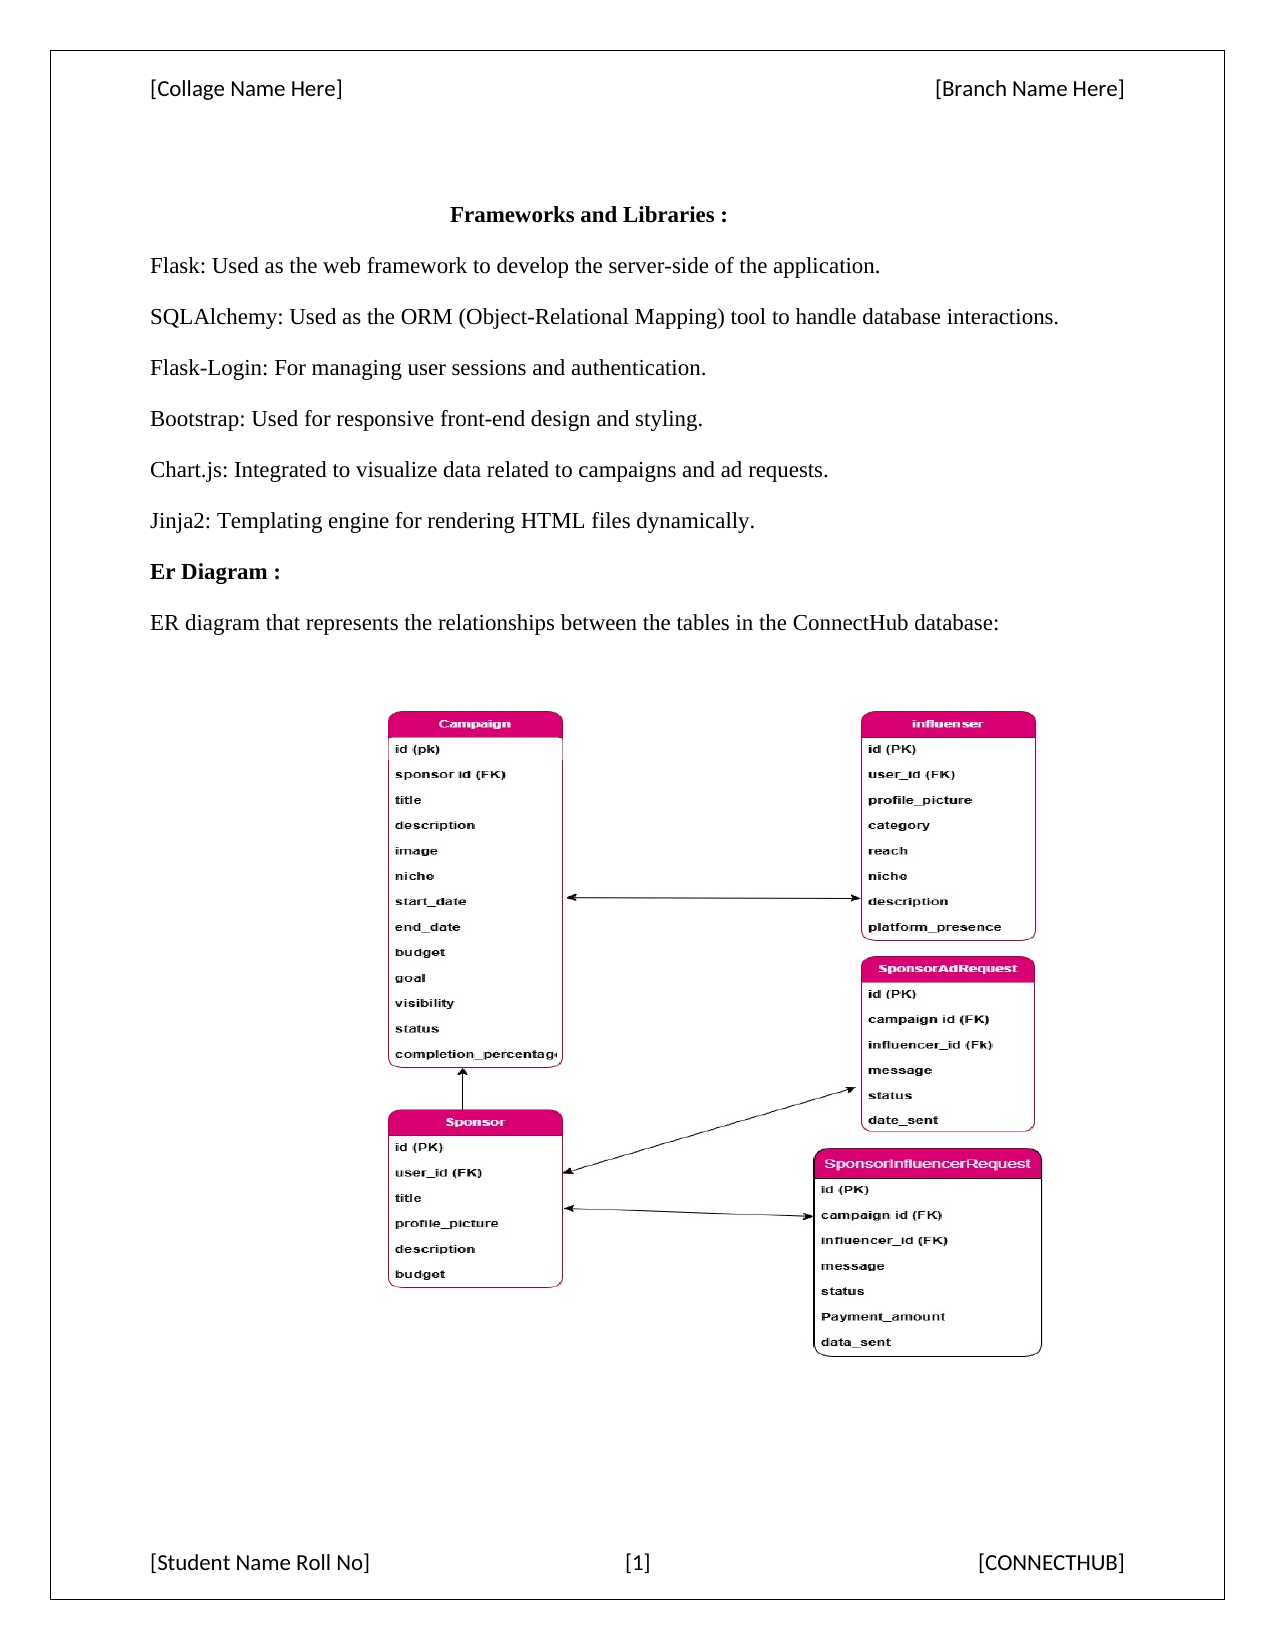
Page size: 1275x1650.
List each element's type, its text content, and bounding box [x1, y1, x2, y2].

text Flask-Login: For managing user sessions and authentication. [150, 354, 1125, 381]
picture [388, 711, 1043, 1359]
text Bootstrap: Used for responsive front-end design and styling. [150, 405, 1125, 432]
text SQLAlchemy: Used as the ORM (Object-Relational Mapping) tool to handle database interactions. [150, 303, 1125, 329]
text Flask: Used as the web framework to develop the server-side of the application. [150, 252, 1125, 278]
text Jinja2: Templating engine for rendering HTML files dynamically. [150, 507, 1125, 534]
text Frameworks and Libraries : [150, 201, 1125, 227]
text Chart.js: Integrated to visualize data related to campaigns and ad requests. [150, 456, 1125, 483]
text Er Diagram : [150, 558, 1125, 585]
text ER diagram that represents the relationships between the tables in the ConnectHub database: [150, 609, 1125, 636]
